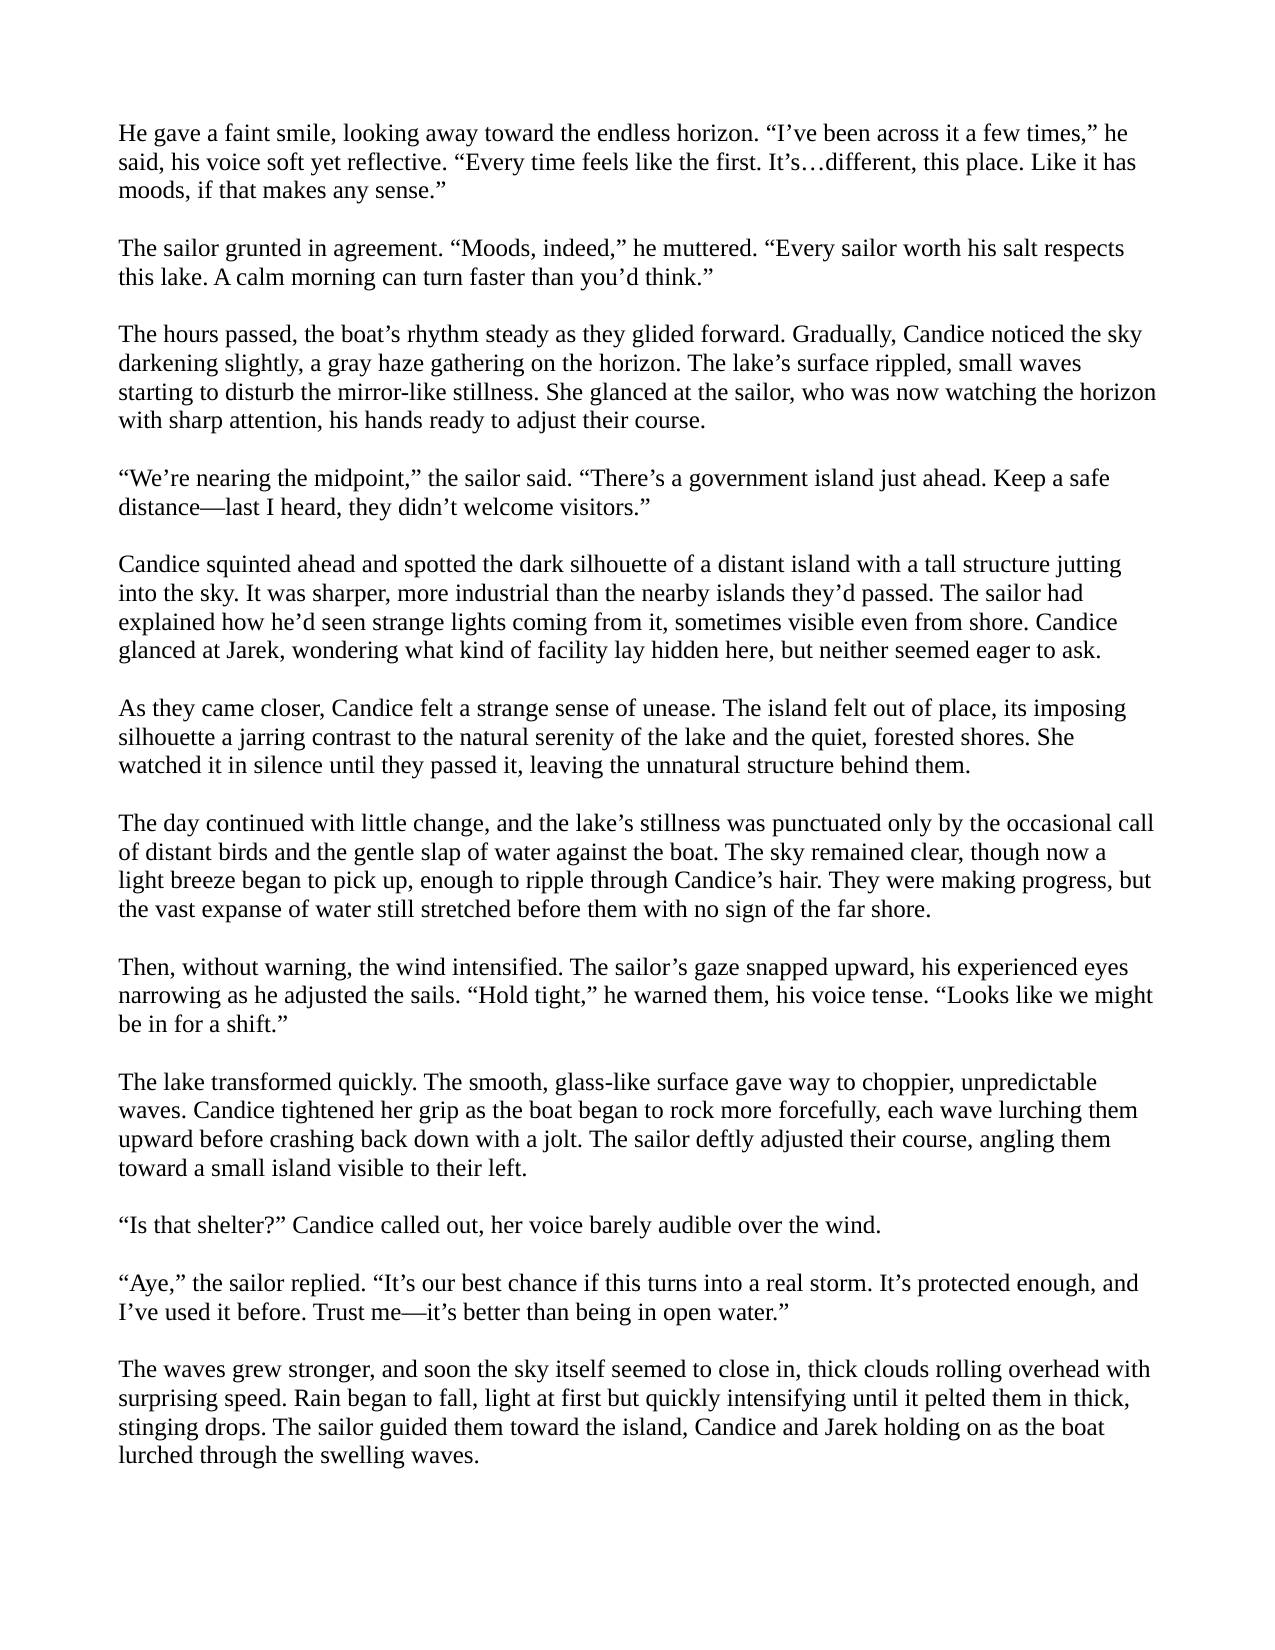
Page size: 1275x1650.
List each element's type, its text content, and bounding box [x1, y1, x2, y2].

text “We’re nearing the midpoint,” the sailor said. “There’s a government island just ahead. Keep a safe distance—last I heard, they didn’t welcome visitors.” [118, 463, 1157, 521]
text He gave a faint smile, looking away toward the endless horizon. “I’ve been across it a few times,” he said, his voice soft yet reflective. “Every time feels like the first. It’s…different, this place. Like it has moods, if that makes any sense.” [118, 118, 1157, 204]
text The hours passed, the boat’s rhythm steady as they glided forward. Gradually, Candice noticed the sky darkening slightly, a gray haze gathering on the horizon. The lake’s surface rippled, small waves starting to disturb the mirror-like stillness. She glanced at the sailor, who was now watching the horizon with sharp attention, his hands ready to adjust their course. [118, 319, 1157, 434]
text As they came closer, Candice felt a strange sense of unease. The island felt out of place, its imposing silhouette a jarring contrast to the natural serenity of the lake and the quiet, forested shores. She watched it in silence until they passed it, leaving the unnatural structure behind them. [118, 693, 1157, 779]
text “Is that shelter?” Candice called out, her voice barely audible over the wind. [118, 1211, 1157, 1239]
text The sailor grunted in agreement. “Moods, indeed,” he muttered. “Every sailor worth his salt respects this lake. A calm morning can turn faster than you’d think.” [118, 233, 1157, 291]
text Candice squinted ahead and spotted the dark silhouette of a distant island with a tall structure jutting into the sky. It was sharper, more industrial than the nearby islands they’d passed. The sailor had explained how he’d seen strange lights coming from it, sometimes visible even from shore. Candice glanced at Jarek, wondering what kind of facility lay hidden here, but neither seemed eager to ask. [118, 549, 1157, 664]
text “Aye,” the sailor replied. “It’s our best chance if this turns into a real storm. It’s protected enough, and I’ve used it before. Trust me—it’s better than being in open water.” [118, 1268, 1157, 1326]
text The lake transformed quickly. The smooth, glass-like surface gave way to choppier, unpredictable waves. Candice tightened her grip as the boat began to rock more forcefully, each wave lurching them upward before crashing back down with a jolt. The sailor deftly adjusted their course, angling them toward a small island visible to their left. [118, 1067, 1157, 1182]
text The waves grew stronger, and soon the sky itself seemed to close in, thick clouds rolling overhead with surprising speed. Rain began to fall, light at first but quickly intensifying until it pelted them in thick, stinging drops. The sailor guided them toward the island, Candice and Jarek holding on as the boat lurched through the swelling waves. [118, 1354, 1157, 1469]
text Then, without warning, the wind intensified. The sailor’s gaze snapped upward, his experienced eyes narrowing as he adjusted the sails. “Hold tight,” he warned them, his voice tense. “Looks like we might be in for a shift.” [118, 952, 1157, 1038]
text The day continued with little change, and the lake’s stillness was punctuated only by the occasional call of distant birds and the gentle slap of water against the boat. The sky remained clear, though now a light breeze began to pick up, enough to ripple through Candice’s hair. They were making progress, but the vast expanse of water still stretched before them with no sign of the far shore. [118, 808, 1157, 923]
